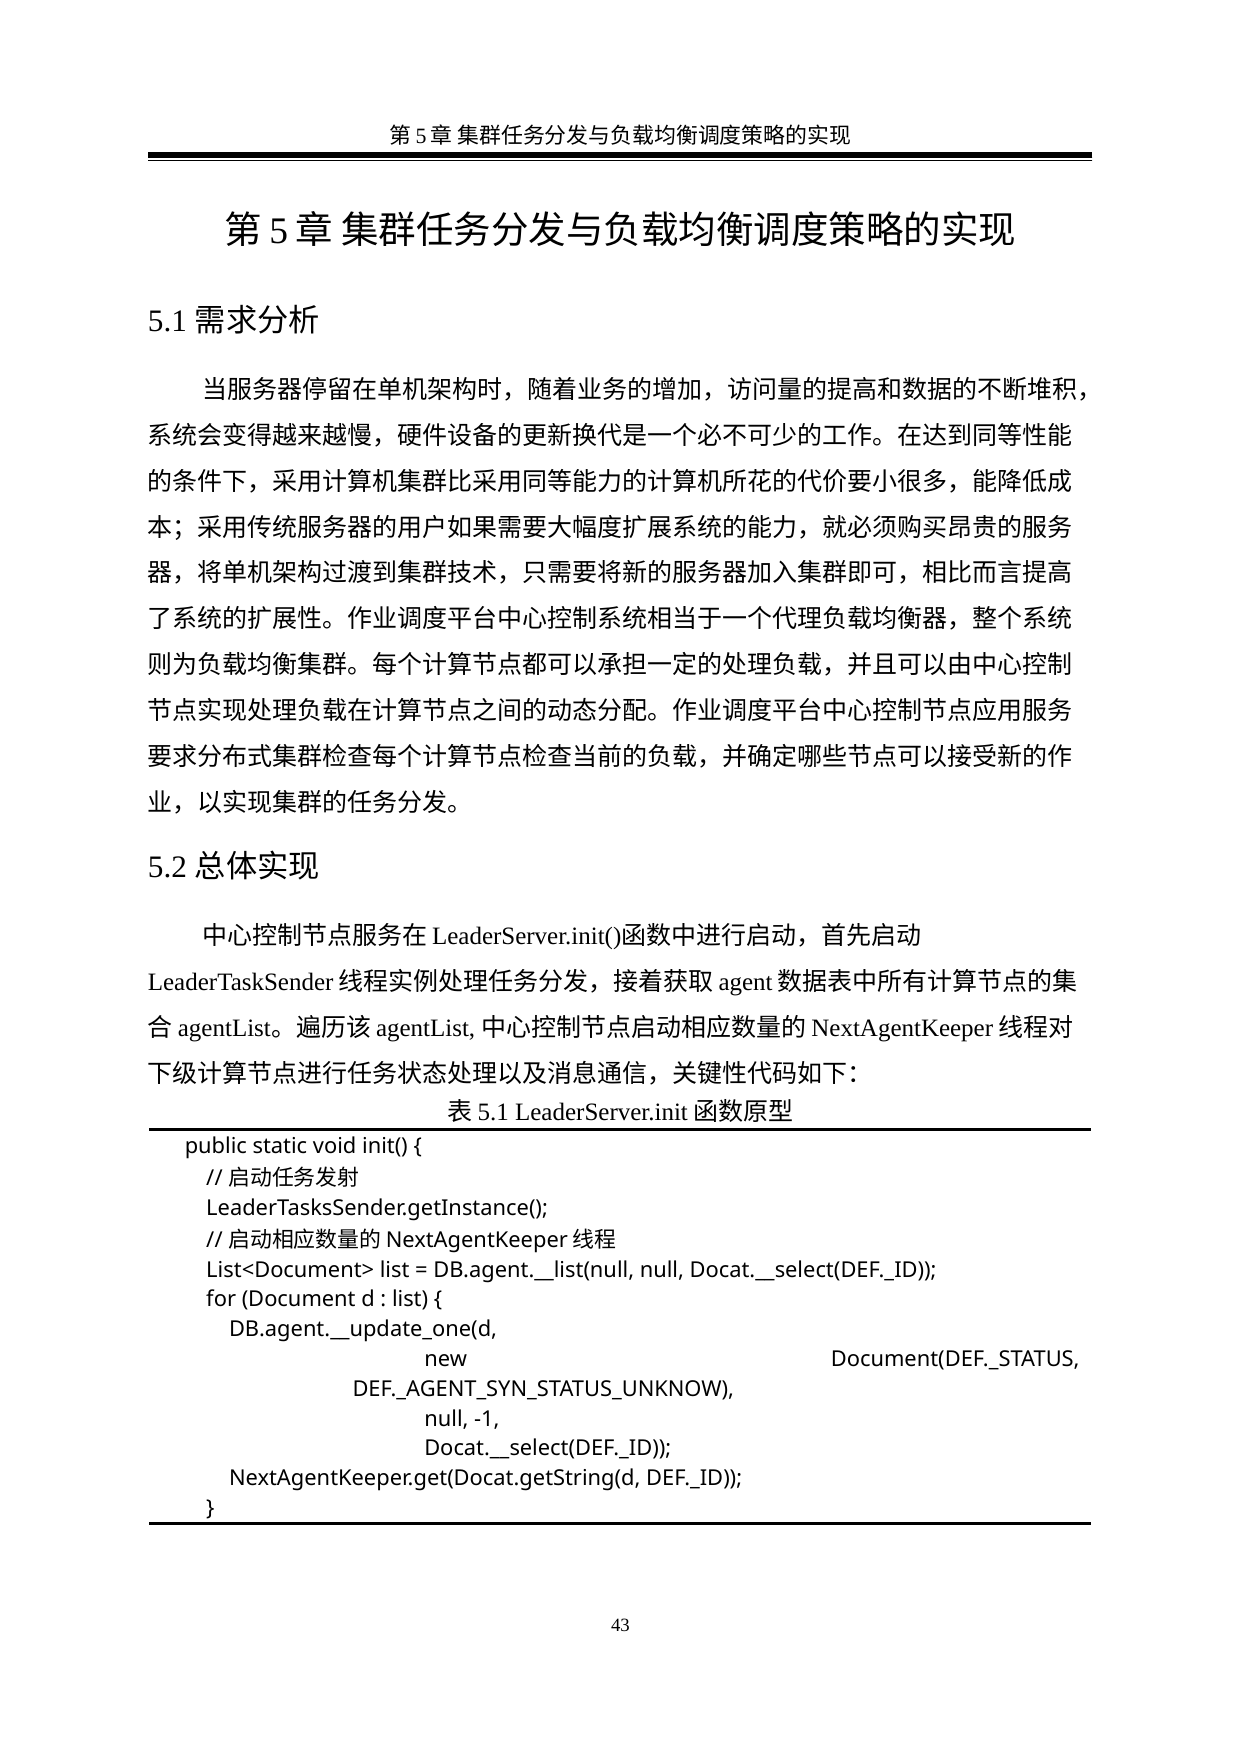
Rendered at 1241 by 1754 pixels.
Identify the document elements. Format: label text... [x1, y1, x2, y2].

subtitle 5.1 需求分析 [148, 295, 1092, 341]
text 中心控制节点服务在LeaderServer.init()函数中进行启动，首先启动LeaderTaskSender线程实例处理任务分发，接着获取agent数据表中所有计算节点的集合agentList。遍历该agentList, 中心控制节点启动相应数量的NextAgentKeeper线程对下级计算节点进行任务状态处理以及消息通信，关键性代码如下： [148, 908, 1092, 1091]
text 表5.1 LeaderServer.init函数原型 [148, 1091, 1092, 1127]
table_header public static void init() { // 启动任务发射 LeaderTasksSender.getInstance(); // 启动相应数量的NextAgentKeeper线程 List<Document> list = DB.agent.__list(null, null, Docat.__select(DEF._ID)); for (Document d : list) { DB.agent.__update_one(d, new Document(DEF._STATUS, DEF._AGENT_SYN_STATUS_UNKNOW), null, -1, Docat.__select(DEF._ID)); NextAgentKeeper.get(Docat.getString(d, DEF._ID)); } [149, 1131, 1091, 1522]
subtitle 第5章 集群任务分发与负载均衡调度策略的实现 [148, 207, 1092, 253]
text 当服务器停留在单机架构时，随着业务的增加，访问量的提高和数据的不断堆积，系统会变得越来越慢，硬件设备的更新换代是一个必不可少的工作。在达到同等性能的条件下，采用计算机集群比采用同等能力的计算机所花的代价要小很多，能降低成本；采用传统服务器的用户如果需要大幅度扩展系统的能力，就必须购买昂贵的服务器，将单机架构过渡到集群技术，只需要将新的服务器加入集群即可，相比而言提高了系统的扩展性。作业调度平台中心控制系统相当于一个代理负载均衡器，整个系统则为负载均衡集群。每个计算节点都可以承担一定的处理负载，并且可以由中心控制节点实现处理负载在计算节点之间的动态分配。作业调度平台中心控制节点应用服务要求分布式集群检查每个计算节点检查当前的负载，并确定哪些节点可以接受新的作业，以实现集群的任务分发。 [148, 362, 1092, 820]
subtitle 5.2 总体实现 [148, 841, 1092, 887]
